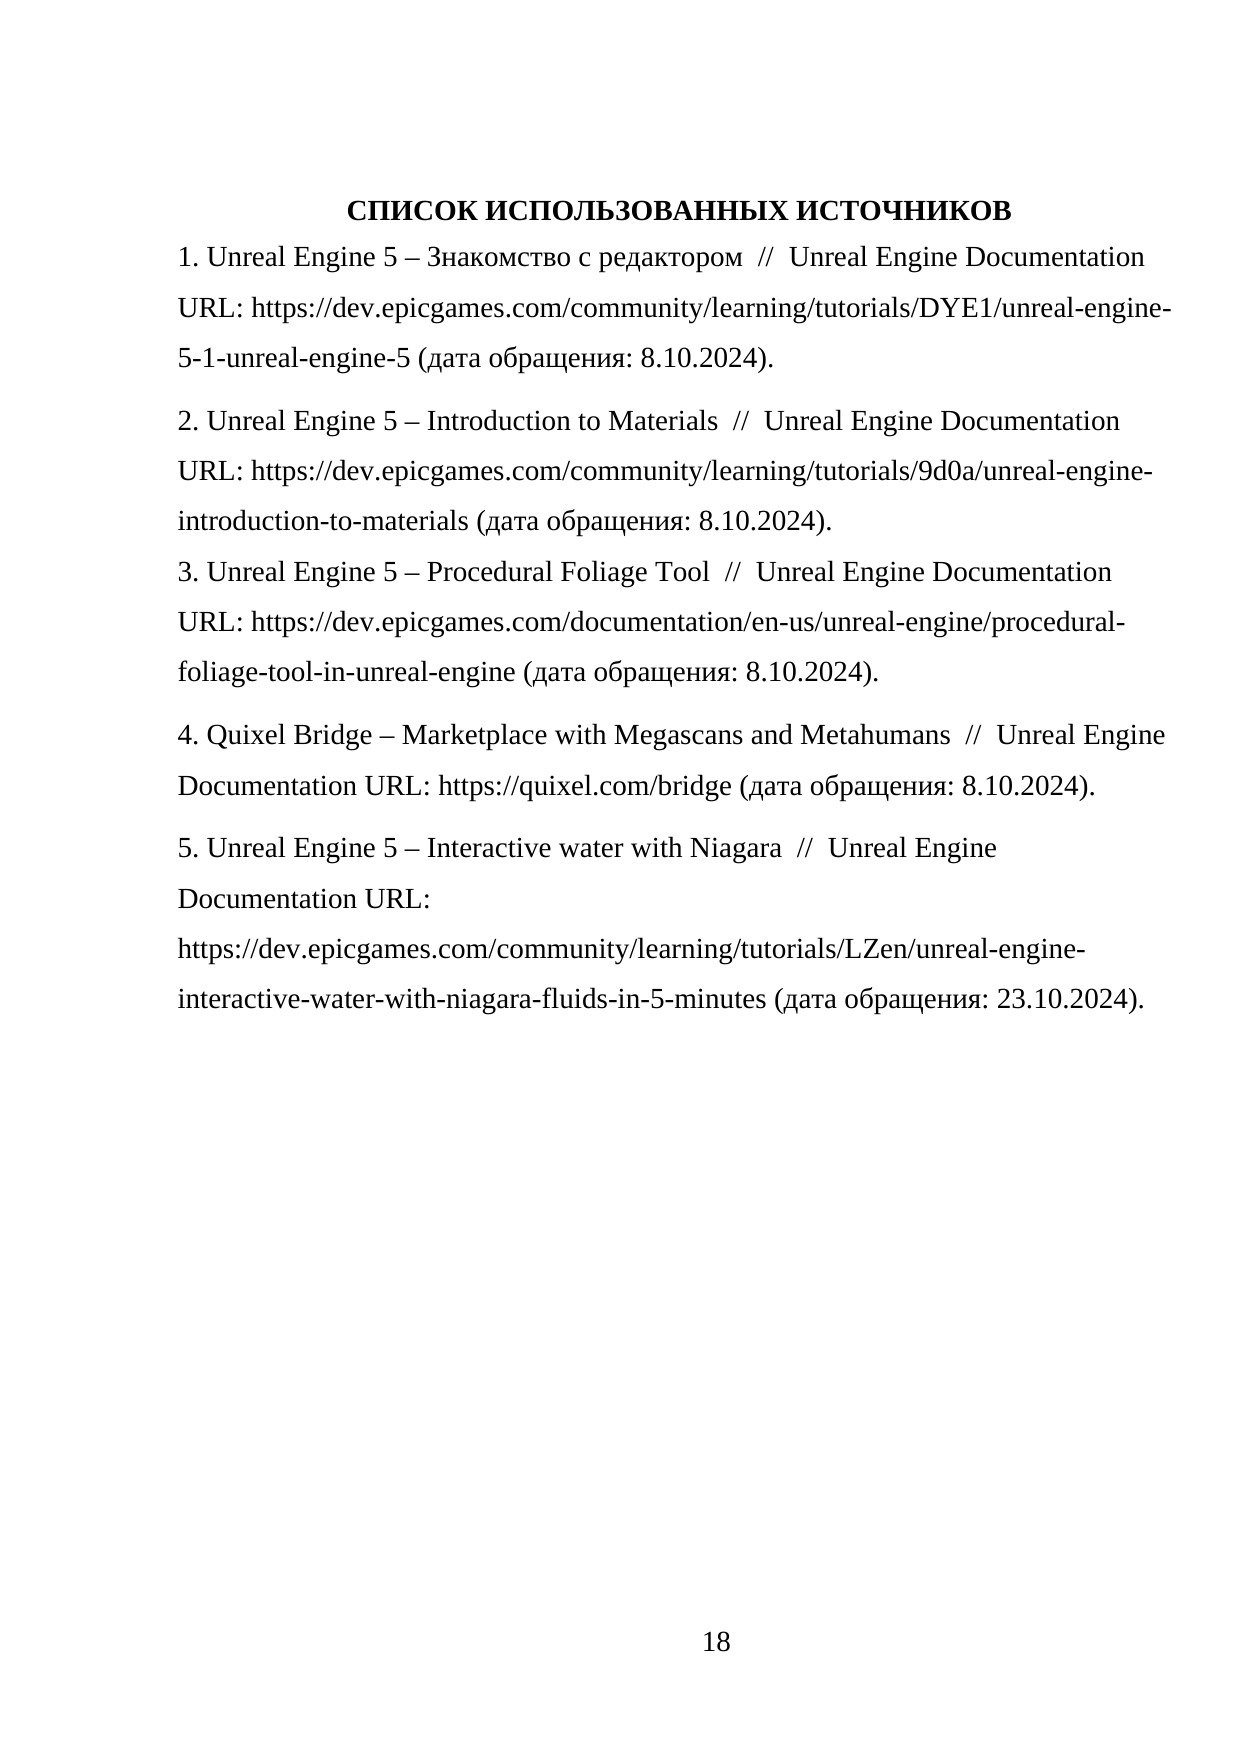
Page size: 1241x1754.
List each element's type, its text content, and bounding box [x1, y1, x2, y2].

text 5. Unreal Engine 5 – Interactive water with Niagara // Unreal Engine Documentation URL: https://dev.epicgames.com/community/learning/tutorials/LZen/unreal-engine-interactive-water-with-niagara-fluids-in-5-minutes (дата обращения: 23.10.2024). [177, 830, 1181, 1015]
text 2. Unreal Engine 5 – Introduction to Materials // Unreal Engine Documentation URL: https://dev.epicgames.com/community/learning/tutorials/9d0a/unreal-engine-introduction-to-materials (дата обращения: 8.10.2024). 3. Unreal Engine 5 – Procedural Foliage Tool // Unreal Engine Documentation URL: https://dev.epicgames.com/documentation/en-us/unreal-engine/procedural-foliage-tool-in-unreal-engine (дата обращения: 8.10.2024). [177, 403, 1181, 688]
text СПИСОК ИСПОЛЬЗОВАННЫХ ИСТОЧНИКОВ [177, 193, 1181, 227]
text 4. Quixel Bridge – Marketplace with Megascans and Metahumans // Unreal Engine Documentation URL: https://quixel.com/bridge (дата обращения: 8.10.2024). [177, 717, 1181, 801]
text 1. Unreal Engine 5 – Знакомство с редактором // Unreal Engine Documentation URL: https://dev.epicgames.com/community/learning/tutorials/DYE1/unreal-engine-5-1-unreal-engine-5 (дата обращения: 8.10.2024). [177, 239, 1181, 374]
